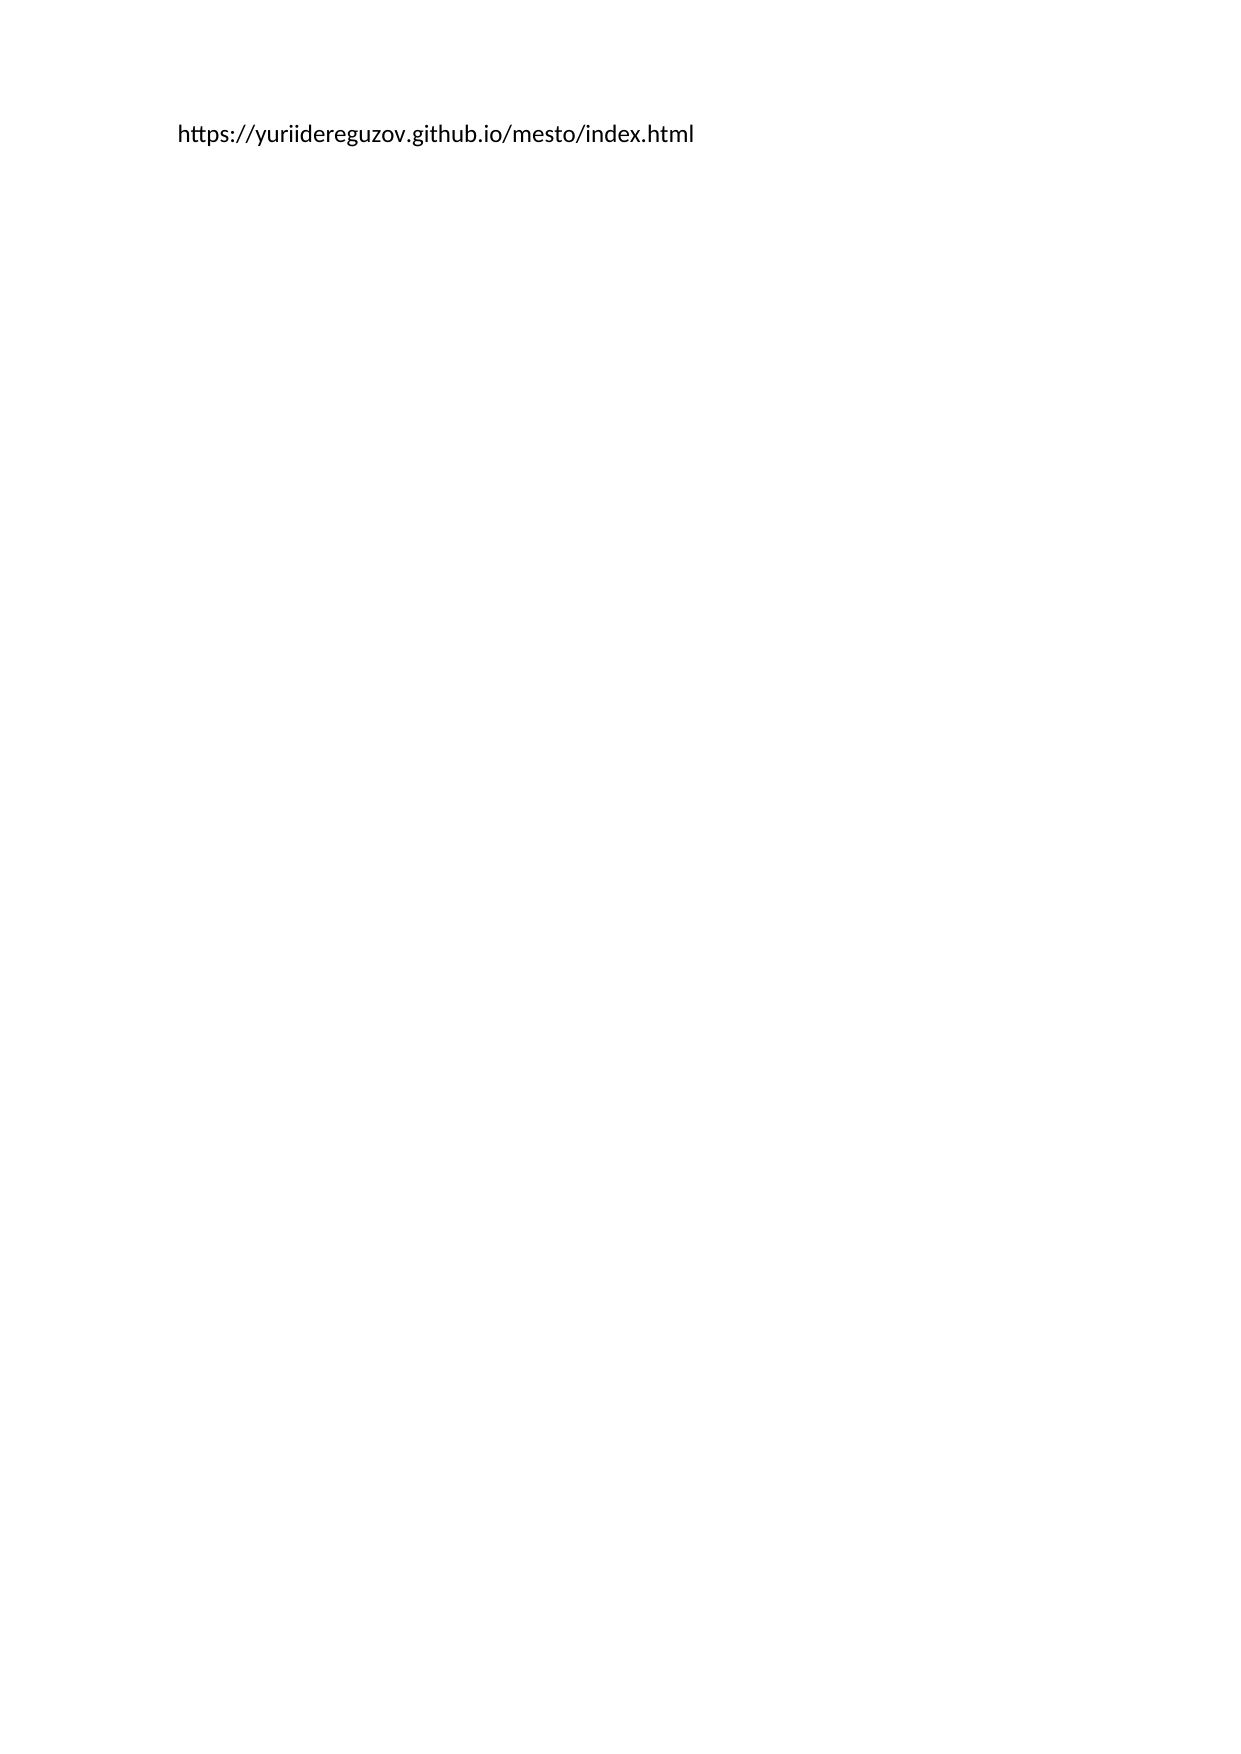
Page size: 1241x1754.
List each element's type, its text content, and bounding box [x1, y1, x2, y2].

text https://yuriidereguzov.github.io/mesto/index.html [177, 118, 1152, 149]
